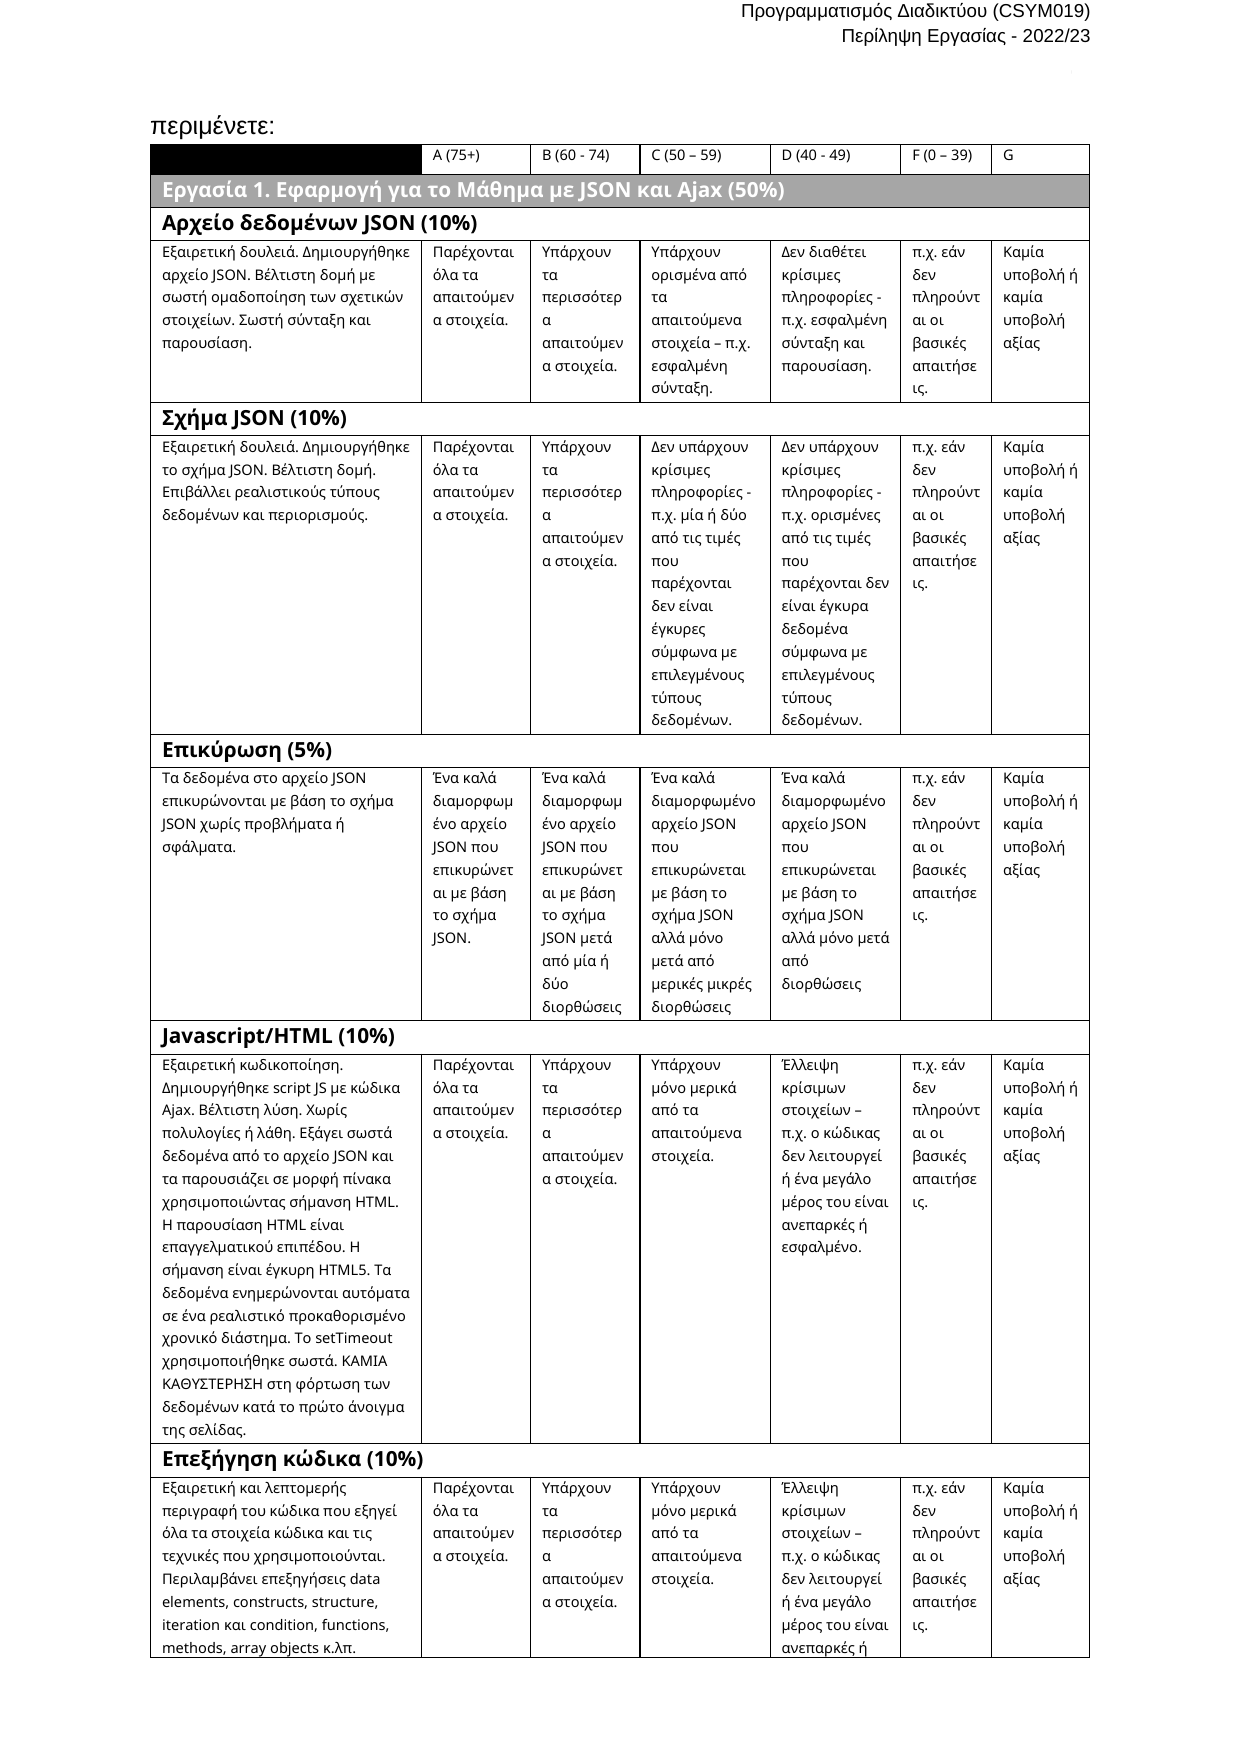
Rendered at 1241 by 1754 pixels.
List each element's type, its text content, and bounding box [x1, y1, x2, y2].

table_cell Δεν διαθέτει κρίσιμες πληροφορίες - π.χ. εσφαλμένη σύνταξη και παρουσίαση. [771, 241, 900, 402]
table_header F (0 – 39) [901, 145, 991, 174]
table_cell π.χ. εάν δεν πληρούνται οι βασικές απαιτήσεις. [901, 241, 991, 402]
table_cell π.χ. εάν δεν πληρούνται οι βασικές απαιτήσεις. [901, 768, 991, 1020]
table_cell Υπάρχουν τα περισσότερα απαιτούμενα στοιχεία. [531, 1055, 639, 1443]
table_cell Υπάρχουν τα περισσότερα απαιτούμενα στοιχεία. [531, 241, 639, 402]
table_cell Τα δεδομένα στο αρχείο JSON επικυρώνονται με βάση το σχήμα JSON χωρίς προβλήματα ή σφάλματα. [151, 768, 421, 1020]
table_cell Ένα καλά διαμορφωμένο αρχείο JSON που επικυρώνεται με βάση το σχήμα JSON αλλά μόνο μετά από διορθώσεις [771, 768, 900, 1020]
table_cell Εξαιρετική κωδικοποίηση. Δημιουργήθηκε script JS με κώδικα Ajax. Βέλτιστη λύση. Χωρίς πολυλογίες ή λάθη. Εξάγει σωστά δεδομένα από το αρχείο JSON και τα παρουσιάζει σε μορφή πίνακα χρησιμοποιώντας σήμανση HTML. Η παρουσίαση HTML είναι επαγγελματικού επιπέδου. Η σήμανση είναι έγκυρη HTML5. Τα δεδομένα ενημερώνονται αυτόματα σε ένα ρεαλιστικό προκαθορισμένο χρονικό διάστημα. Το setTimeout χρησιμοποιήθηκε σωστά. ΚΑΜΙΑ ΚΑΘΥΣΤΕΡΗΣΗ στη φόρτωση των δεδομένων κατά το πρώτο άνοιγμα της σελίδας. [151, 1055, 421, 1443]
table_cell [422, 1478, 530, 1657]
table_header [151, 145, 421, 174]
table_cell Εργασία 1. Εφαρμογή για το Μάθημα με JSON και Ajax (50%) [151, 175, 1089, 207]
table_header Α (75+) [422, 145, 530, 174]
table_cell Εξαιρετική δουλειά. Δημιουργήθηκε αρχείο JSON. Βέλτιστη δομή με σωστή ομαδοποίηση των σχετικών στοιχείων. Σωστή σύνταξη και παρουσίαση. [151, 241, 421, 402]
table_cell Ένα καλά διαμορφωμένο αρχείο JSON που επικυρώνεται με βάση το σχήμα JSON. [422, 768, 530, 1020]
table_cell Καμία υποβολή ή καμία υποβολή αξίας [992, 768, 1089, 1020]
table_header G [992, 145, 1089, 174]
table_cell Δεν υπάρχουν κρίσιμες πληροφορίες - π.χ. μία ή δύο από τις τιμές που παρέχονται δεν είναι έγκυρες σύμφωνα με επιλεγμένους τύπους δεδομένων. [641, 436, 770, 734]
table_cell Παρέχονται όλα τα απαιτούμενα στοιχεία. [422, 436, 530, 734]
table_cell Επεξήγηση κώδικα (10%) [151, 1444, 1089, 1477]
table_cell Καμία υποβολή ή καμία υποβολή αξίας [992, 1055, 1089, 1443]
table_cell Δεν υπάρχουν κρίσιμες πληροφορίες - π.χ. ορισμένες από τις τιμές που παρέχονται δεν είναι έγκυρα δεδομένα σύμφωνα με επιλεγμένους τύπους δεδομένων. [771, 436, 900, 734]
table_cell Έλλειψη κρίσιμων στοιχείων – π.χ. ο κώδικας δεν λειτουργεί ή ένα μεγάλο μέρος του είναι ανεπαρκές ή εσφαλμένο. [771, 1055, 900, 1443]
table_cell Ένα καλά διαμορφωμένο αρχείο JSON που επικυρώνεται με βάση το σχήμα JSON αλλά μόνο μετά από μερικές μικρές διορθώσεις [641, 768, 770, 1020]
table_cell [151, 1478, 421, 1657]
table_cell Javascript/HTML (10%) [151, 1021, 1089, 1053]
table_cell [771, 1478, 900, 1657]
table_header Β (60 - 74) [531, 145, 639, 174]
table_cell Υπάρχουν μόνο μερικά από τα απαιτούμενα στοιχεία. [641, 1055, 770, 1443]
table_cell Παρέχονται όλα τα απαιτούμενα στοιχεία. [422, 1055, 530, 1443]
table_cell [901, 1478, 991, 1657]
table_cell π.χ. εάν δεν πληρούνται οι βασικές απαιτήσεις. [901, 436, 991, 734]
table_cell Καμία υποβολή ή καμία υποβολή αξίας [992, 436, 1089, 734]
table_header D (40 - 49) [771, 145, 900, 174]
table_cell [992, 1478, 1089, 1657]
table_cell Παρέχονται όλα τα απαιτούμενα στοιχεία. [422, 241, 530, 402]
table_cell Υπάρχουν τα περισσότερα απαιτούμενα στοιχεία. [531, 436, 639, 734]
table_cell Υπάρχουν ορισμένα από τα απαιτούμενα στοιχεία – π.χ. εσφαλμένη σύνταξη. [641, 241, 770, 402]
table_cell Καμία υποβολή ή καμία υποβολή αξίας [992, 241, 1089, 402]
table_cell Επικύρωση (5%) [151, 735, 1089, 767]
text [150, 111, 1090, 140]
table_cell Αρχείο δεδομένων JSON (10%) [151, 208, 1089, 240]
table_cell Σχήμα JSON (10%) [151, 403, 1089, 435]
table_cell π.χ. εάν δεν πληρούνται οι βασικές απαιτήσεις. [901, 1055, 991, 1443]
table_cell Ένα καλά διαμορφωμένο αρχείο JSON που επικυρώνεται με βάση το σχήμα JSON μετά από μία ή δύο διορθώσεις [531, 768, 639, 1020]
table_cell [531, 1478, 639, 1657]
table_header C (50 – 59) [641, 145, 770, 174]
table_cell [641, 1478, 770, 1657]
table_cell Εξαιρετική δουλειά. Δημιουργήθηκε το σχήμα JSON. Βέλτιστη δομή. Επιβάλλει ρεαλιστικούς τύπους δεδομένων και περιορισμούς. [151, 436, 421, 734]
